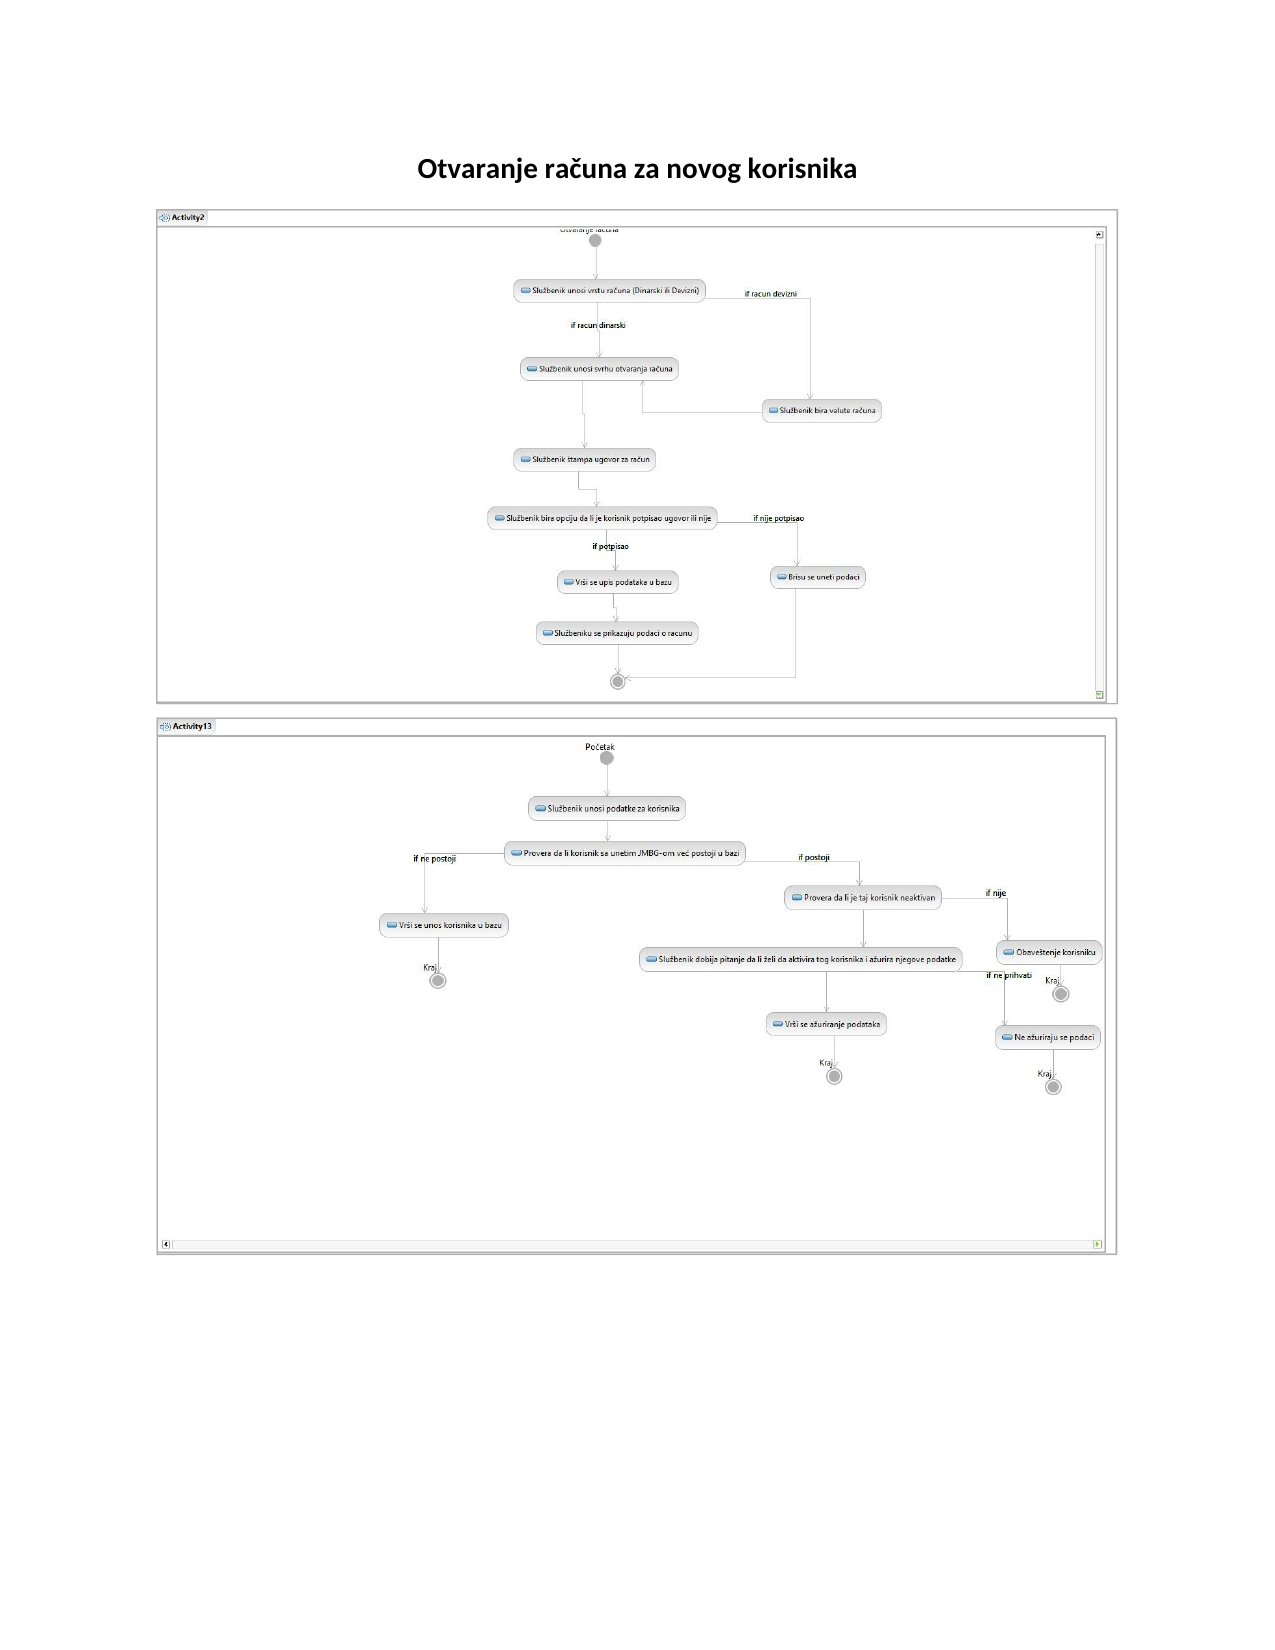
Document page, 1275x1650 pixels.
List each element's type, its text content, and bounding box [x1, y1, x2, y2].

picture [150, 204, 1125, 1262]
text Otvaranje računa za novog korisnika [150, 150, 1125, 186]
